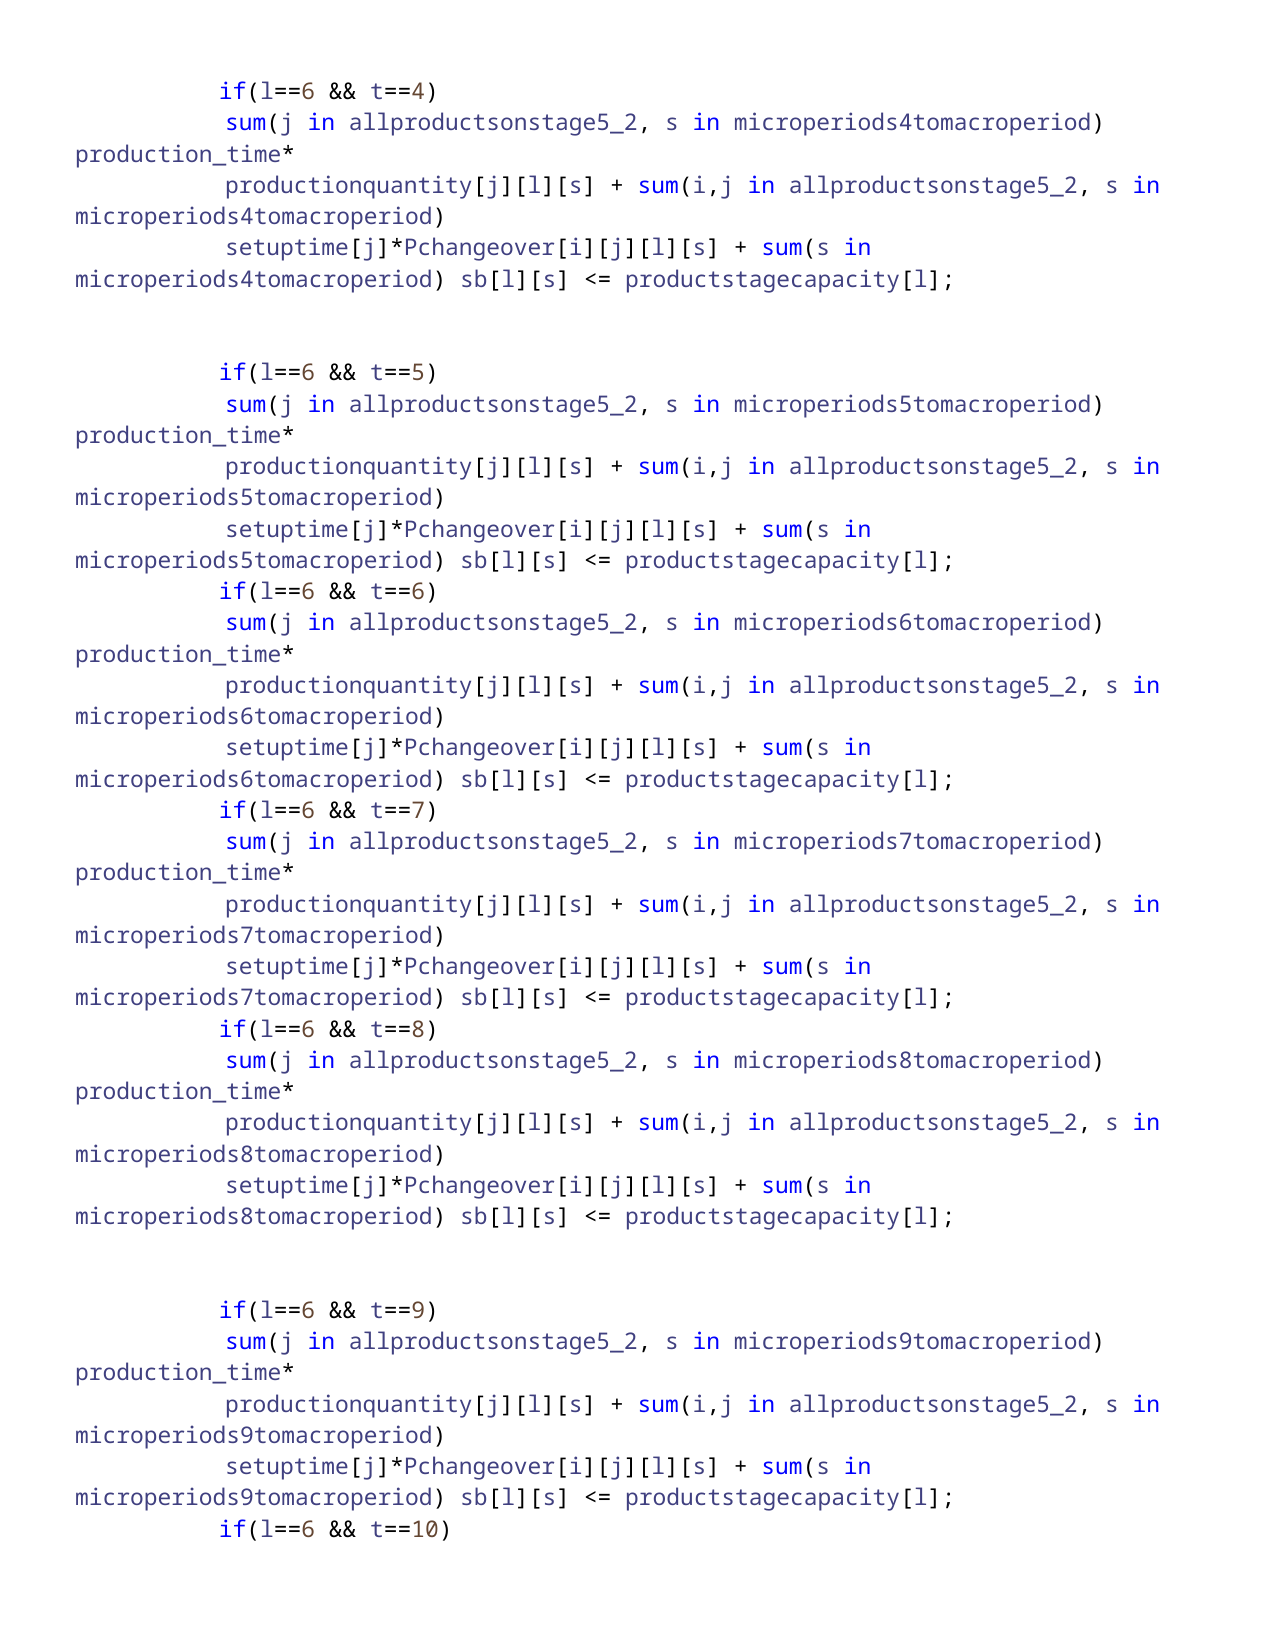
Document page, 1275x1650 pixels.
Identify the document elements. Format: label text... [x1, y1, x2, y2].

text if(l==6 && t==9) [75, 1294, 1200, 1325]
text sum(j in allproductsonstage5_2, s in microperiods8tomacroperiod) production_time* [75, 1044, 1200, 1106]
text productionquantity[j][l][s] + sum(i,j in allproductsonstage5_2, s in microperiods5tomacroperiod) [75, 450, 1200, 512]
text sum(j in allproductsonstage5_2, s in microperiods5tomacroperiod) production_time* [75, 387, 1200, 450]
text if(l==6 && t==6) [75, 575, 1200, 606]
text if(l==6 && t==10) [75, 1512, 1200, 1544]
text setuptime[j]*Pchangeover[i][j][l][s] + sum(s in microperiods8tomacroperiod) sb[l][s] <= productstagecapacity[l]; [75, 1169, 1200, 1294]
text setuptime[j]*Pchangeover[i][j][l][s] + sum(s in microperiods4tomacroperiod) sb[l][s] <= productstagecapacity[l]; [75, 231, 1200, 356]
text productionquantity[j][l][s] + sum(i,j in allproductsonstage5_2, s in microperiods7tomacroperiod) [75, 887, 1200, 950]
text if(l==6 && t==7) [75, 794, 1200, 825]
text setuptime[j]*Pchangeover[i][j][l][s] + sum(s in microperiods6tomacroperiod) sb[l][s] <= productstagecapacity[l]; [75, 731, 1200, 794]
text if(l==6 && t==4) [75, 75, 1200, 106]
text productionquantity[j][l][s] + sum(i,j in allproductsonstage5_2, s in microperiods4tomacroperiod) [75, 169, 1200, 231]
text setuptime[j]*Pchangeover[i][j][l][s] + sum(s in microperiods7tomacroperiod) sb[l][s] <= productstagecapacity[l]; [75, 950, 1200, 1012]
text if(l==6 && t==8) [75, 1012, 1200, 1044]
text if(l==6 && t==5) [75, 356, 1200, 387]
text sum(j in allproductsonstage5_2, s in microperiods4tomacroperiod) production_time* [75, 106, 1200, 169]
text setuptime[j]*Pchangeover[i][j][l][s] + sum(s in microperiods9tomacroperiod) sb[l][s] <= productstagecapacity[l]; [75, 1450, 1200, 1512]
text sum(j in allproductsonstage5_2, s in microperiods6tomacroperiod) production_time* [75, 606, 1200, 669]
text setuptime[j]*Pchangeover[i][j][l][s] + sum(s in microperiods5tomacroperiod) sb[l][s] <= productstagecapacity[l]; [75, 512, 1200, 575]
text productionquantity[j][l][s] + sum(i,j in allproductsonstage5_2, s in microperiods8tomacroperiod) [75, 1106, 1200, 1169]
text sum(j in allproductsonstage5_2, s in microperiods7tomacroperiod) production_time* [75, 825, 1200, 887]
text productionquantity[j][l][s] + sum(i,j in allproductsonstage5_2, s in microperiods6tomacroperiod) [75, 669, 1200, 731]
text productionquantity[j][l][s] + sum(i,j in allproductsonstage5_2, s in microperiods9tomacroperiod) [75, 1387, 1200, 1450]
text sum(j in allproductsonstage5_2, s in microperiods9tomacroperiod) production_time* [75, 1325, 1200, 1387]
